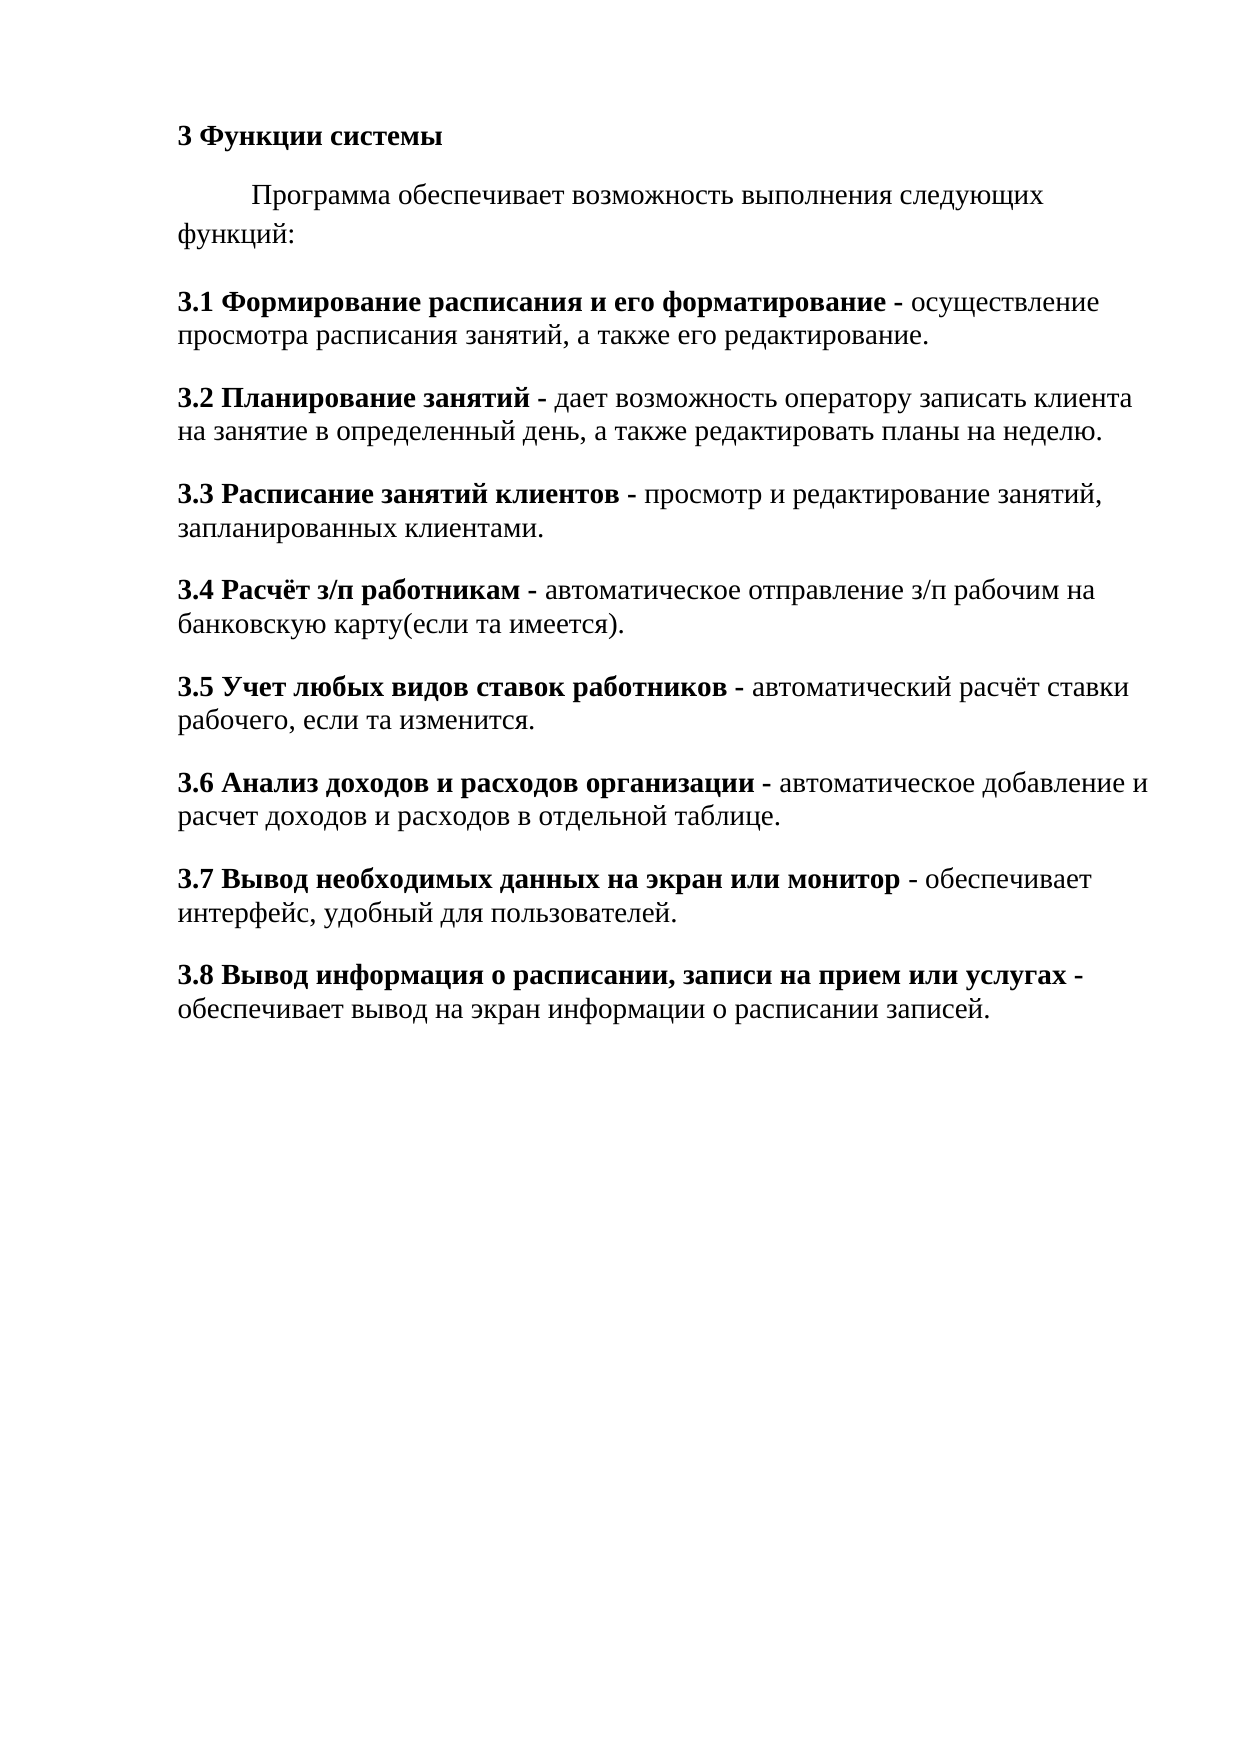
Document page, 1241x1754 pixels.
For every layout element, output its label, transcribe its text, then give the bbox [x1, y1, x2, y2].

text 3.4 Расчёт з/п работникам - автоматическое отправление з/п рабочим на банковскую карту(если та имеется). [177, 572, 1152, 639]
text 3.5 Учет любых видов ставок работников - автоматический расчёт ставки рабочего, если та изменится. [177, 669, 1152, 736]
text 3.3 Расписание занятий клиентов - просмотр и редактирование занятий, запланированных клиентами. [177, 476, 1152, 543]
text 3 Функции системы [177, 118, 1152, 152]
text 3.2 Планирование занятий - дает возможность оператору записать клиента на занятие в определенный день, а также редактировать планы на неделю. [177, 380, 1152, 447]
text 3.8 Вывод информация о расписании, записи на прием или услугах - обеспечивает вывод на экран информации о расписании записей. [177, 957, 1152, 1024]
text 3.1 Формирование расписания и его форматирование - осуществление просмотра расписания занятий, а также его редактирование. [177, 284, 1152, 351]
text 3.6 Анализ доходов и расходов организации - автоматическое добавление и расчет доходов и расходов в отдельной таблице. [177, 765, 1152, 832]
text Программа обеспечивает возможность выполнения следующих функций: [177, 177, 1152, 249]
text 3.7 Вывод необходимых данных на экран или монитор - обеспечивает интерфейс, удобный для пользователей. [177, 861, 1152, 928]
